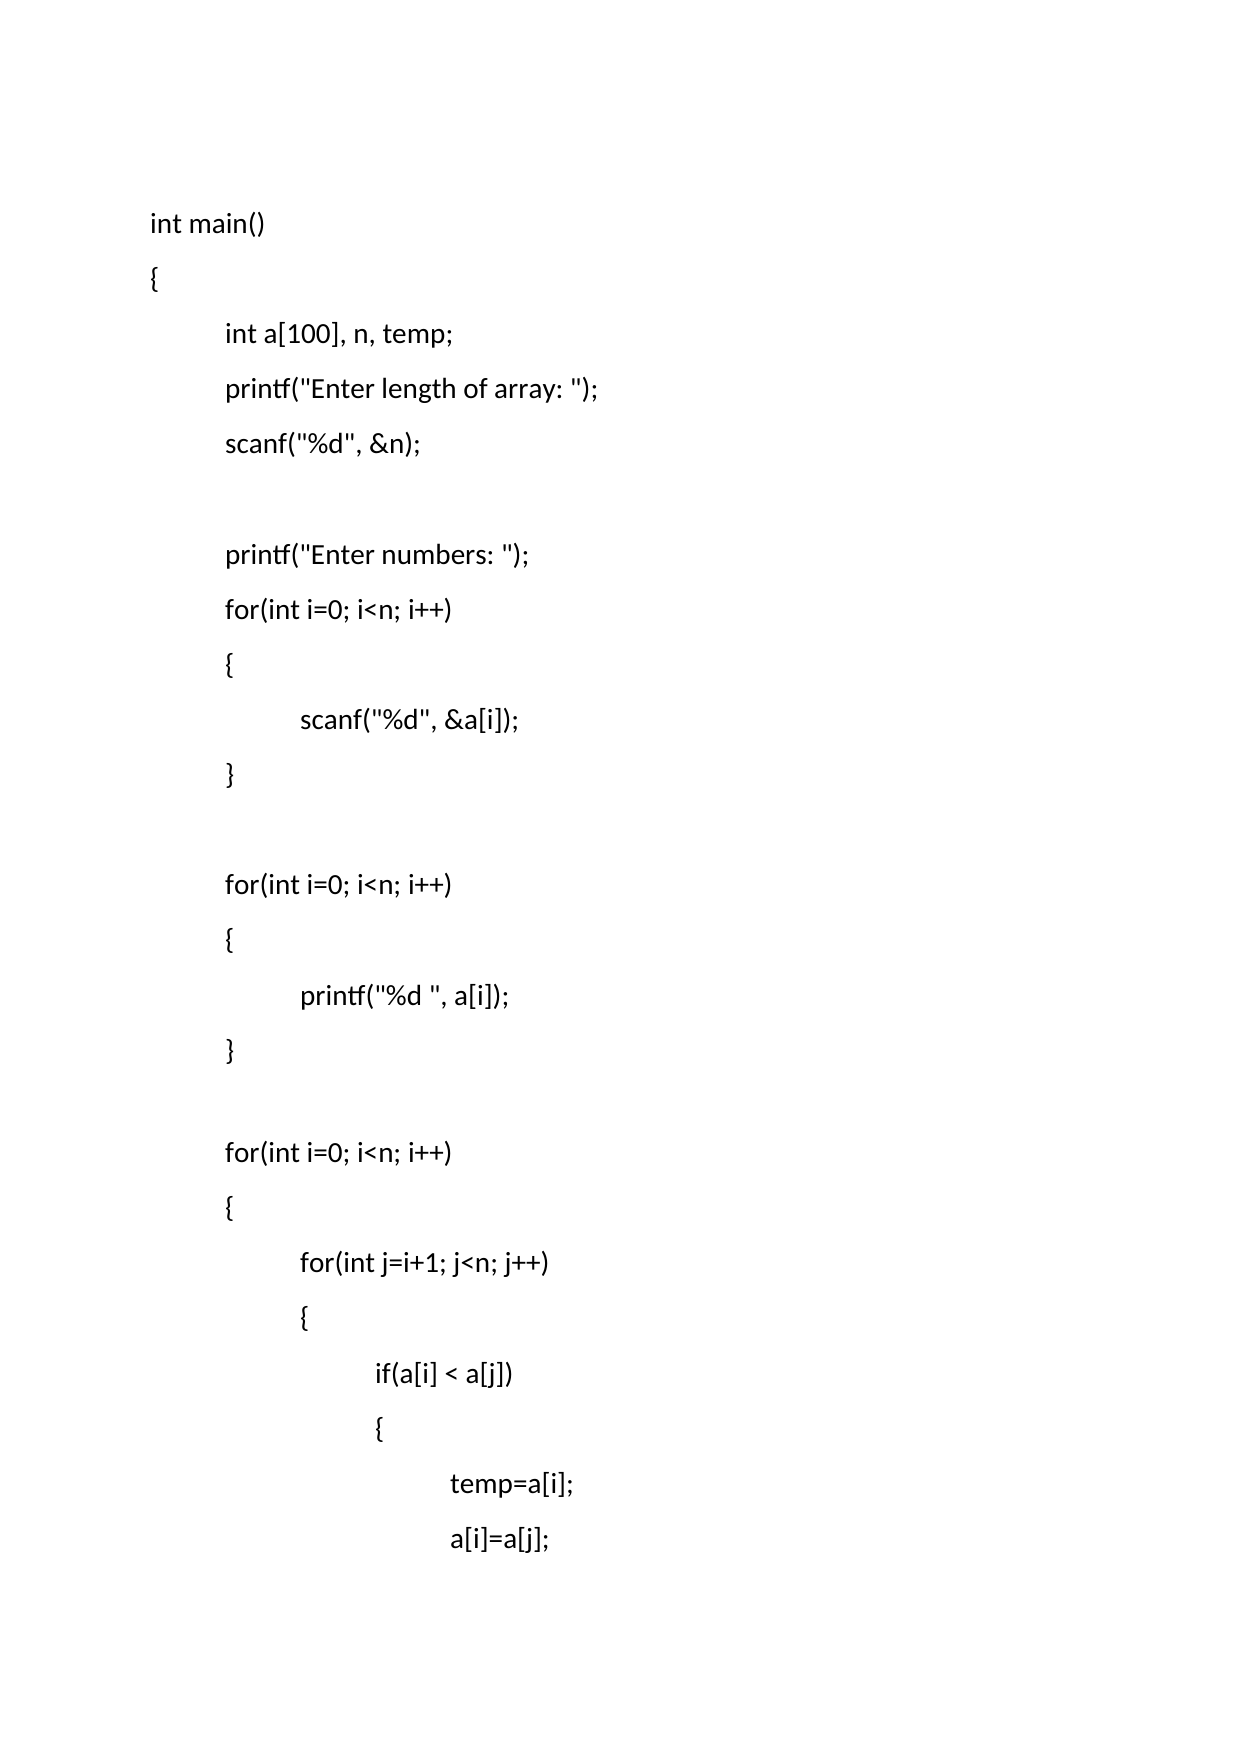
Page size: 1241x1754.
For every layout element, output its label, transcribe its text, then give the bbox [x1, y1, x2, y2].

text { [150, 646, 1090, 682]
text { [150, 260, 1090, 296]
text printf("%d ", a[i]); [150, 977, 1090, 1012]
text if(a[i] < a[j]) [150, 1355, 1090, 1390]
text for(int i=0; i<n; i++) [150, 591, 1090, 626]
text printf("Enter numbers: "); [150, 536, 1090, 571]
text for(int j=i+1; j<n; j++) [150, 1244, 1090, 1280]
text for(int i=0; i<n; i++) [150, 1134, 1090, 1170]
text int a[100], n, temp; [150, 315, 1090, 351]
text { [150, 1189, 1090, 1225]
text printf("Enter length of array: "); [150, 370, 1090, 406]
text { [150, 921, 1090, 957]
text } [150, 756, 1090, 792]
text { [150, 1410, 1090, 1445]
text temp=a[i]; [150, 1465, 1090, 1501]
text scanf("%d", &n); [150, 426, 1090, 461]
text { [150, 1299, 1090, 1335]
text for(int i=0; i<n; i++) [150, 866, 1090, 902]
text a[i]=a[j]; [150, 1520, 1090, 1556]
text scanf("%d", &a[i]); [150, 701, 1090, 737]
text int main() [150, 205, 1090, 241]
text } [150, 1032, 1090, 1067]
